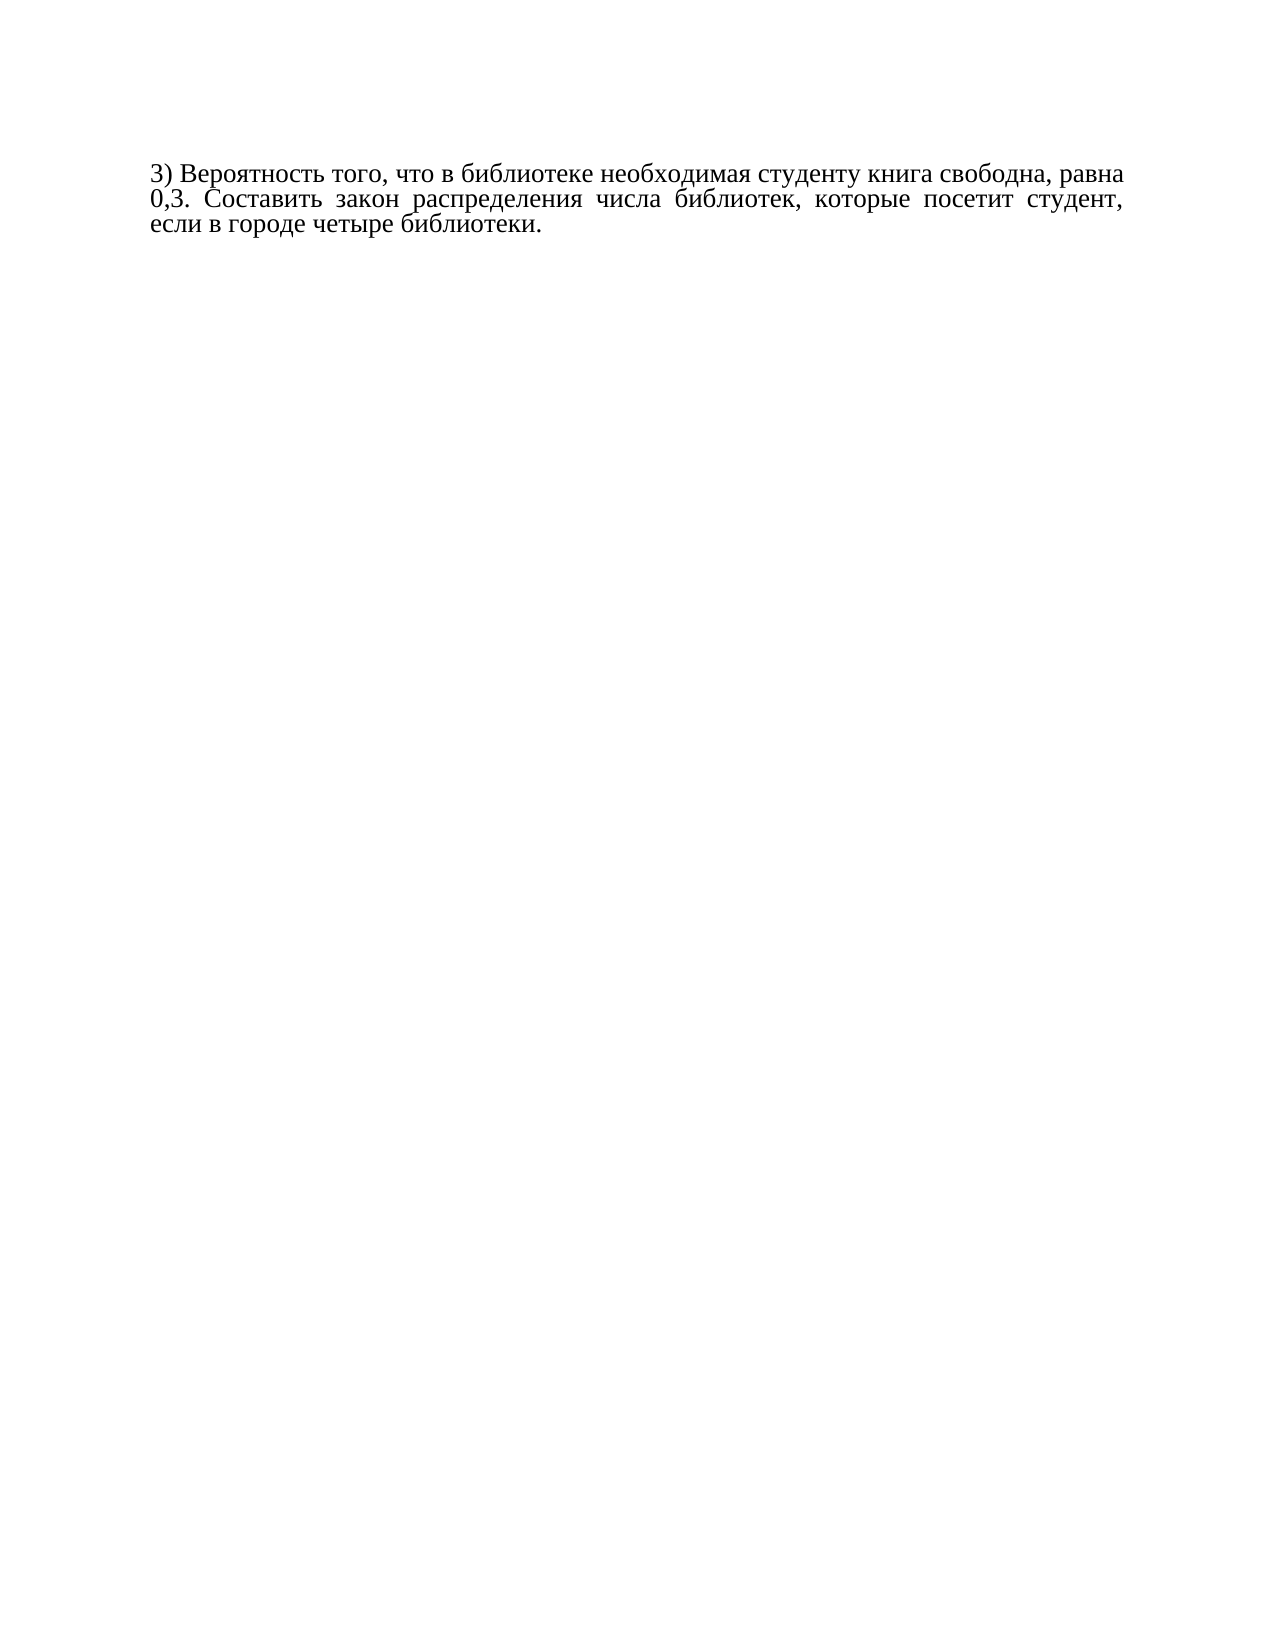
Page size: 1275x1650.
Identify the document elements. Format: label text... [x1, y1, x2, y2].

text 3) Вероятность того, что в библиотеке необходимая студенту книга свободна, равна 0,3. Составить закон распределения числа библиотек, которые посетит студент, если в городе четыре библиотеки. [150, 162, 1125, 237]
